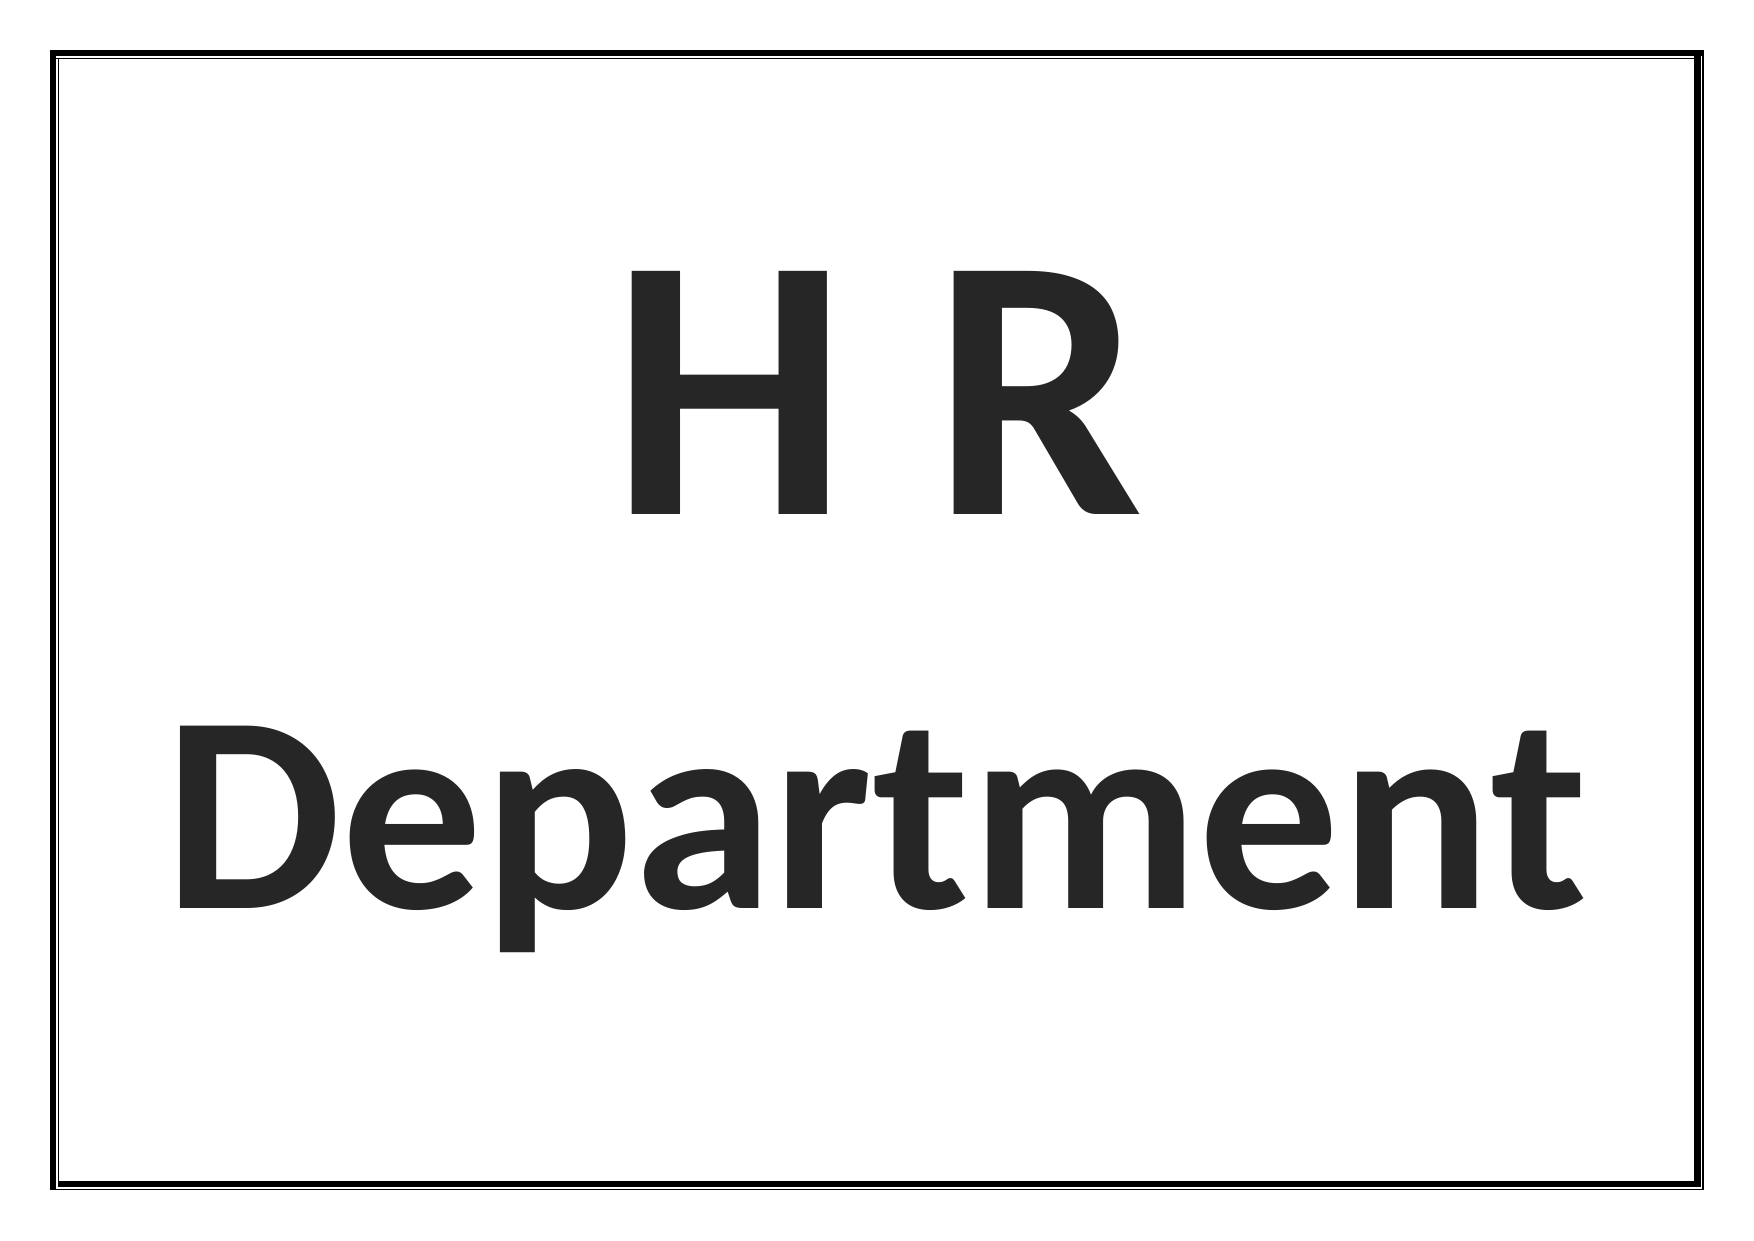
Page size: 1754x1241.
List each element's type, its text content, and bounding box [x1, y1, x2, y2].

text H R Department [150, 150, 1604, 978]
